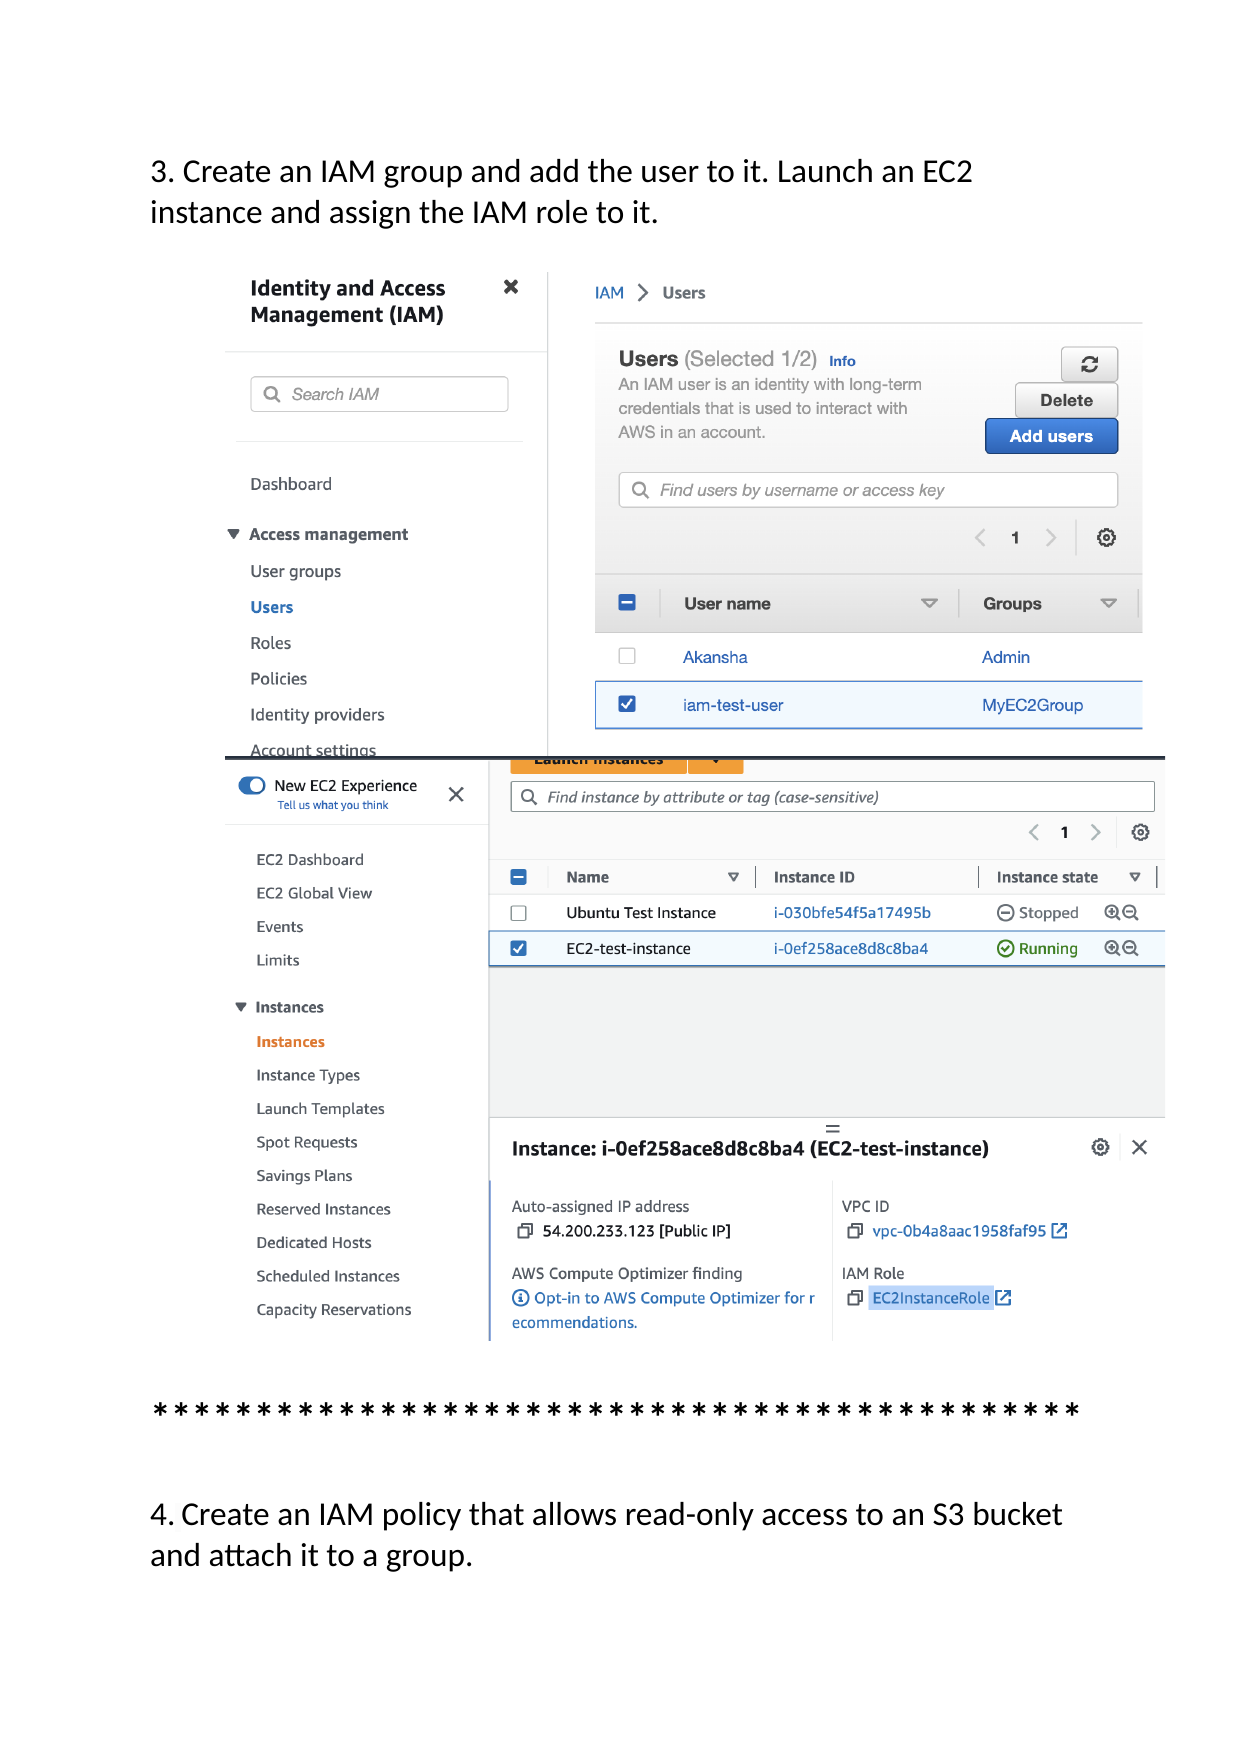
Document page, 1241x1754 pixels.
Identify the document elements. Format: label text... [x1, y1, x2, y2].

picture [225, 272, 1166, 1341]
text 3. Create an IAM group and add the user to it. Launch an EC2 instance and assign the IAM role to it. [150, 150, 1090, 231]
text 4. Create an IAM policy that allows read-only access to an S3 bucket and attach it to a group. [150, 1493, 1090, 1575]
text ********************************************* [150, 1392, 1090, 1443]
